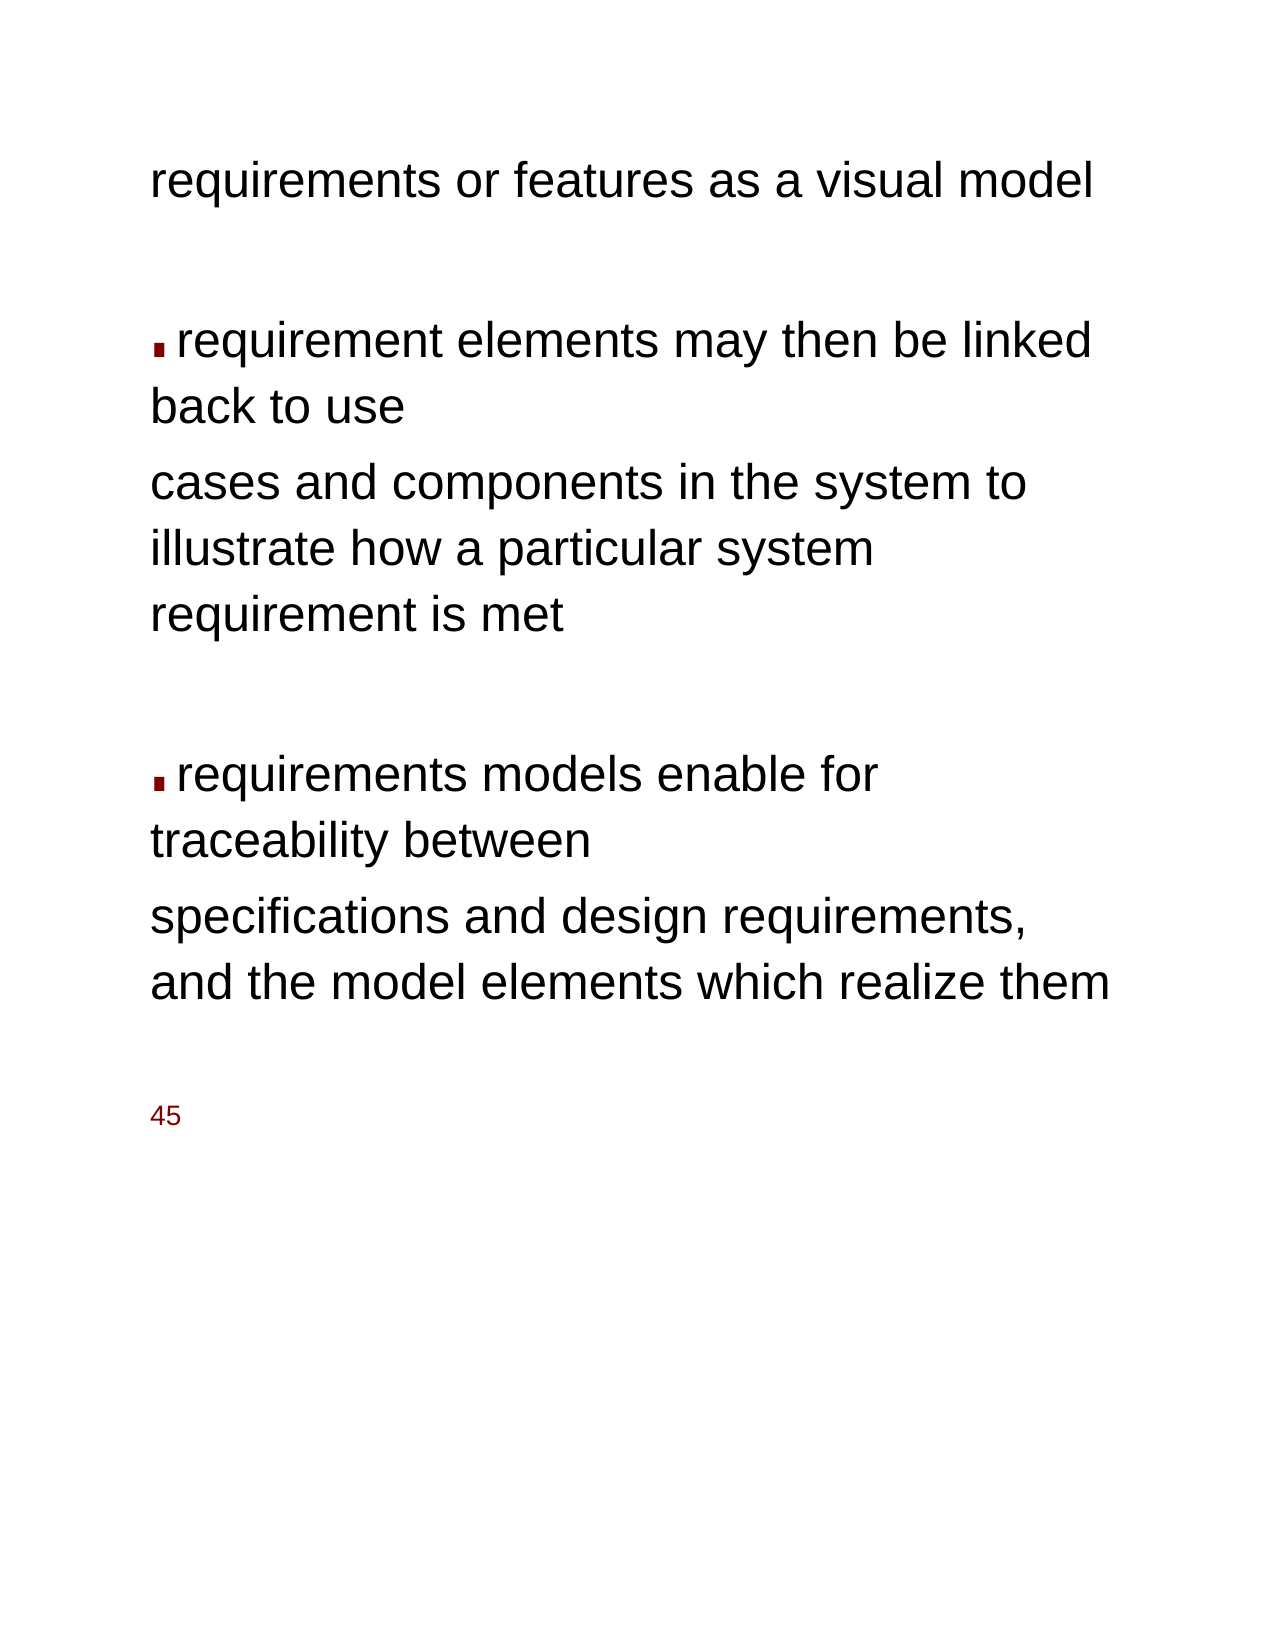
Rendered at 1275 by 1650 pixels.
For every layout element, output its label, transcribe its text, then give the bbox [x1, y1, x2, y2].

text cases and components in the system to illustrate how a particular system requirement is met [150, 452, 1125, 642]
text ∎ requirement elements may then be linked back to use [150, 310, 1125, 433]
text 45 [150, 1099, 1125, 1132]
text ∎ requirements models enable for traceability between [150, 744, 1125, 868]
text requirements or features as a visual model [150, 150, 1125, 207]
text specifications and design requirements, and the model elements which realize them [150, 886, 1125, 1010]
